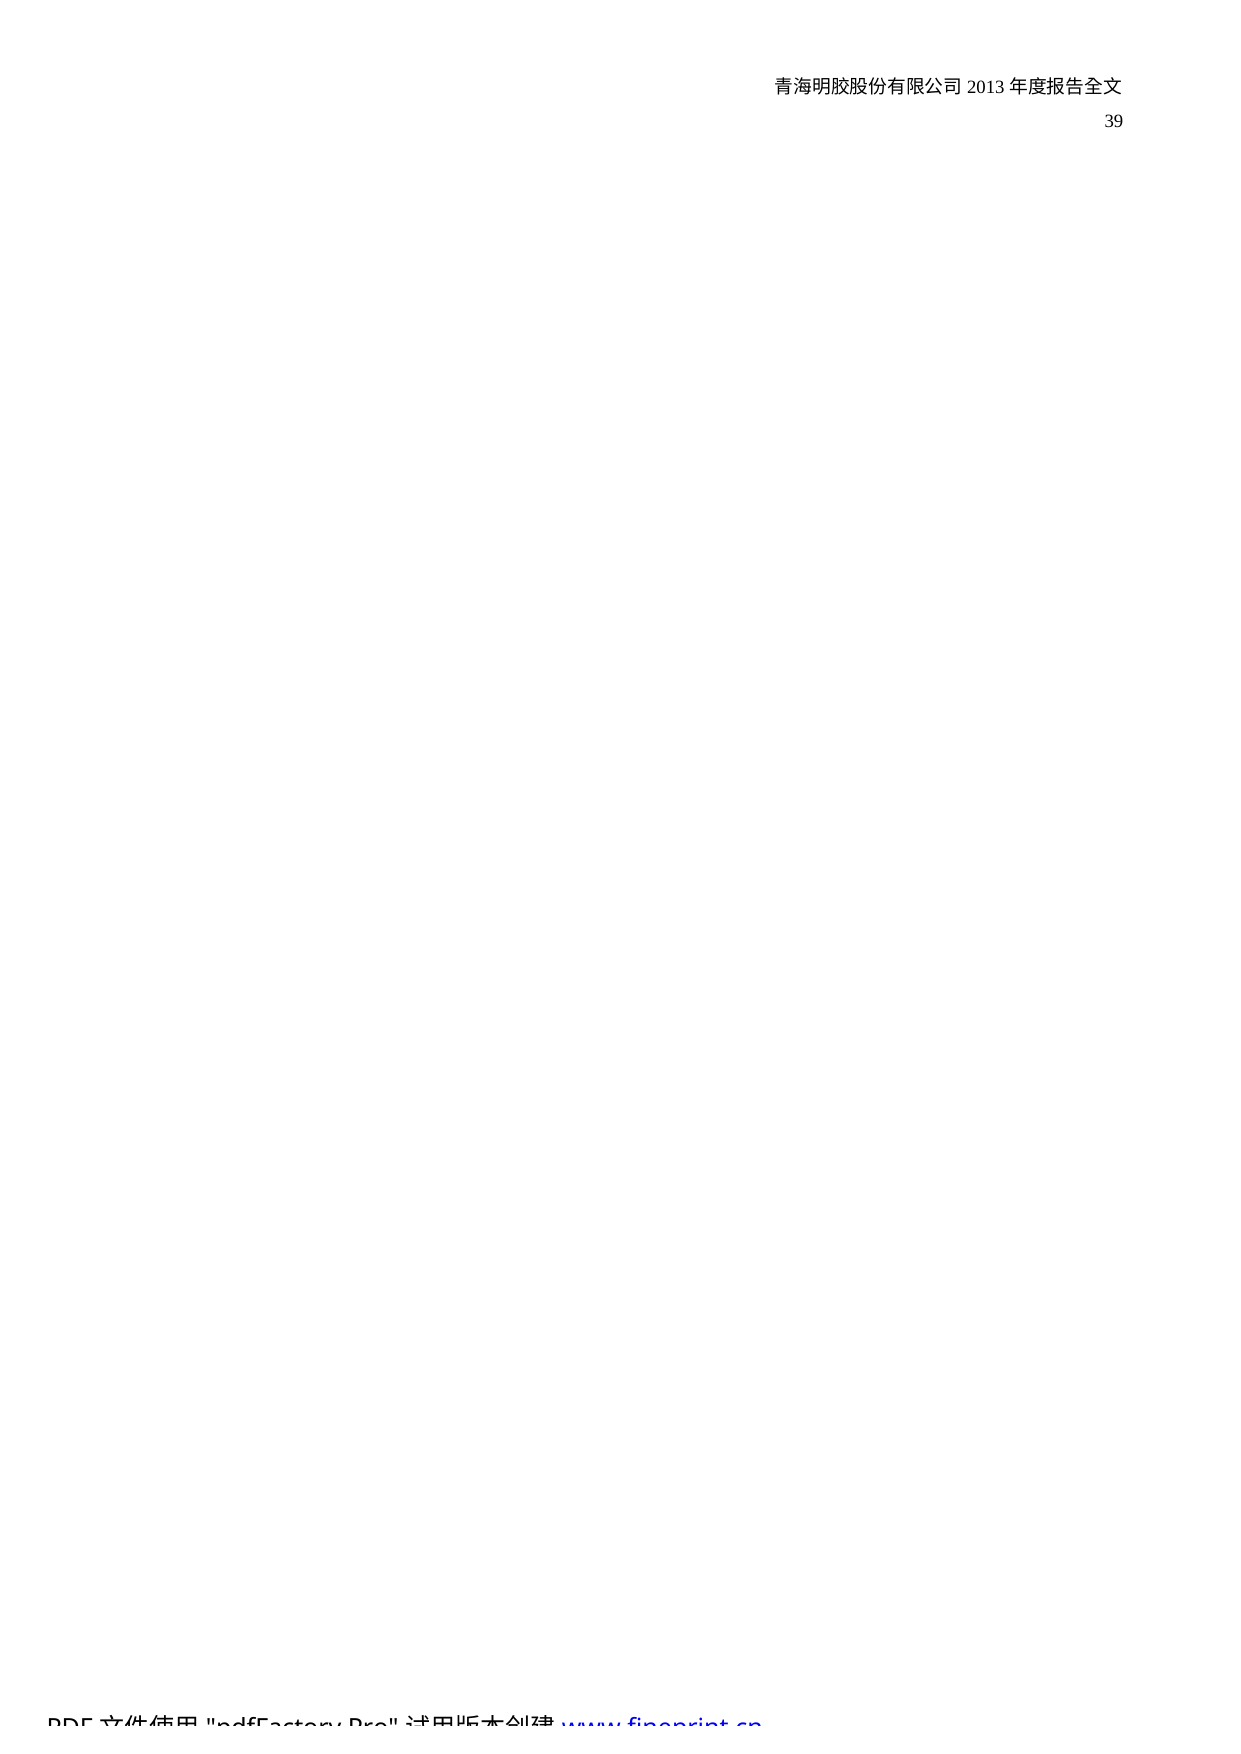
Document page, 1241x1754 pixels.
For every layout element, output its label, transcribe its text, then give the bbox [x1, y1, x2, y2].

text 39 [27, 110, 1123, 132]
